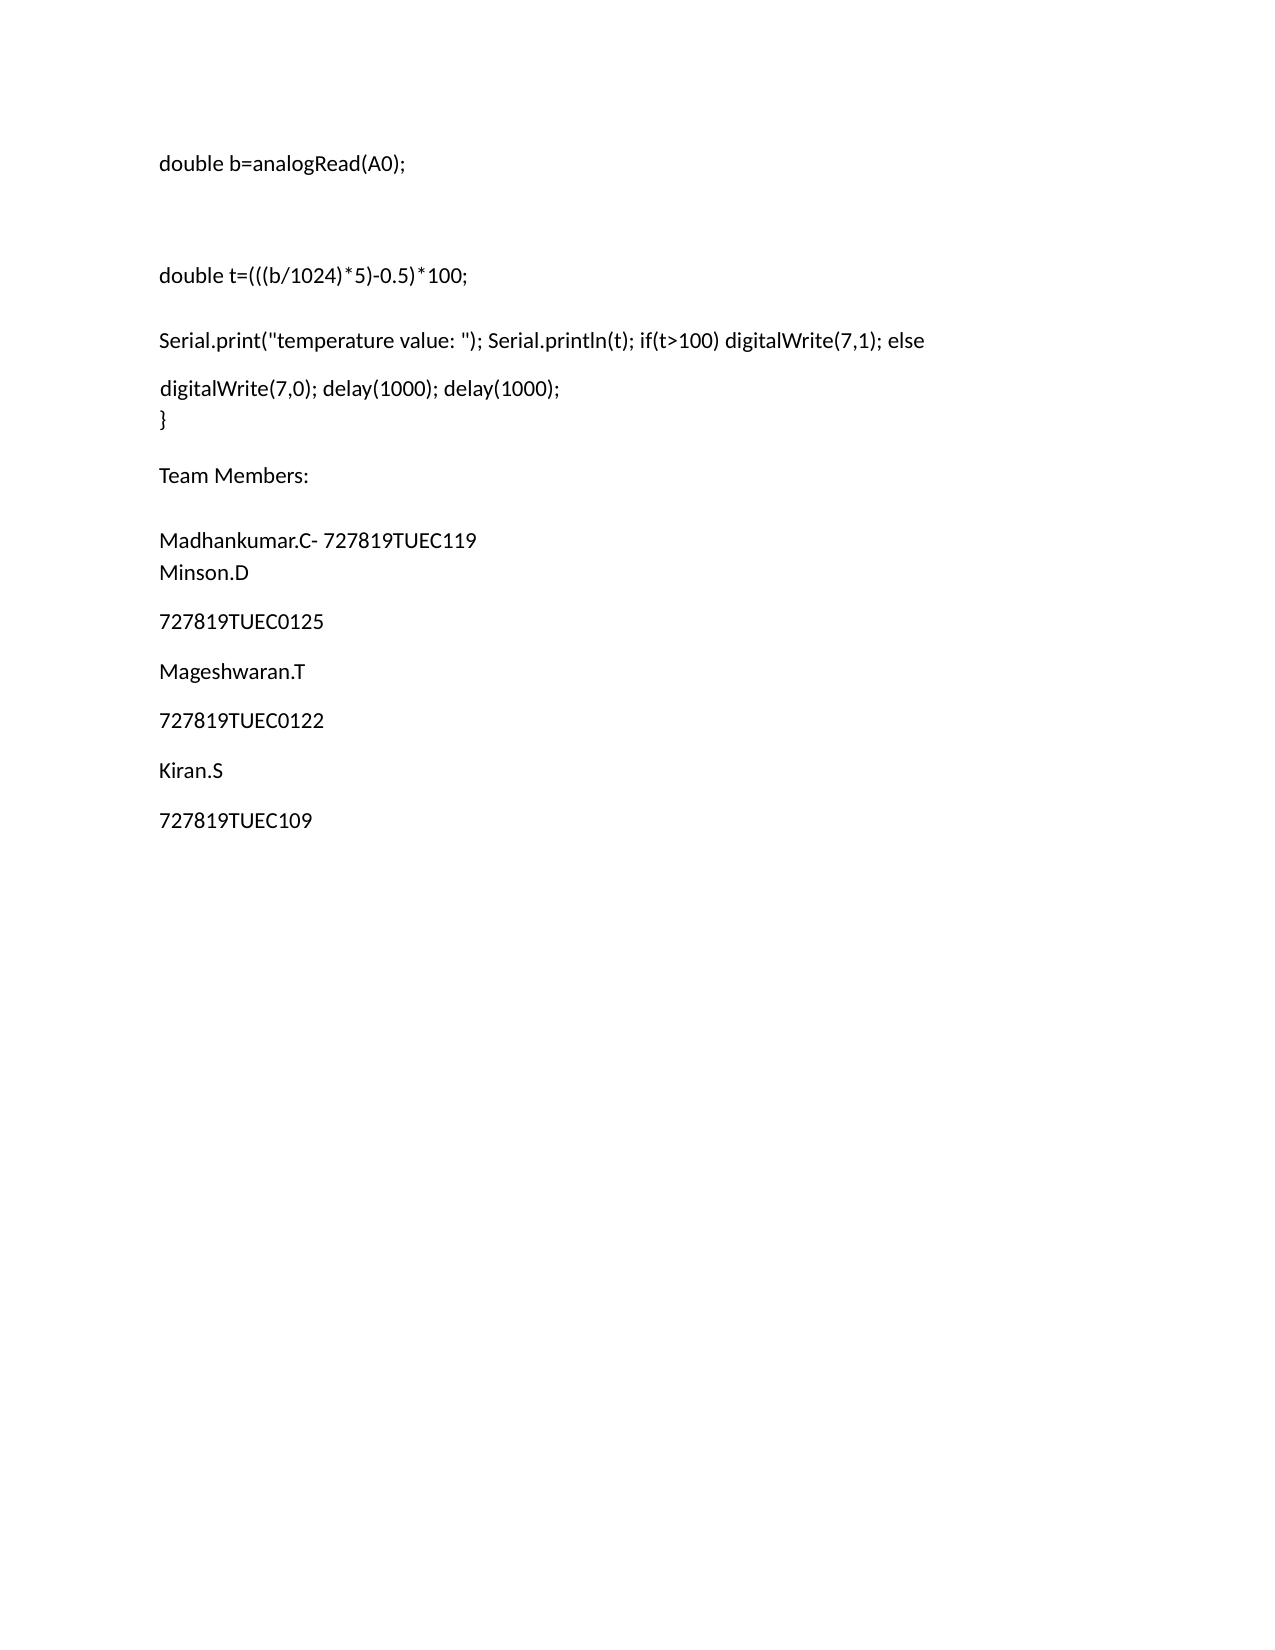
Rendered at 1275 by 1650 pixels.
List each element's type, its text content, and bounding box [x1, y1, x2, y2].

text Madhankumar.C- 727819TUEC119 [159, 511, 927, 558]
text } [159, 406, 1039, 433]
text Mageshwaran.T [159, 658, 1039, 685]
text Serial.print("temperature value: "); Serial.println(t); if(t>100) digitalWrite(7,1); else digitalWrite(7,0); delay(1000); delay(1000); [159, 311, 987, 406]
text 727819TUEC0122 [159, 707, 1039, 734]
text double t=(((b/1024)*5)-0.5)*100; [159, 261, 1039, 288]
text double b=analogRead(A0); [159, 150, 1039, 177]
text 727819TUEC109 [159, 807, 1039, 834]
text 727819TUEC0125 [159, 608, 1039, 635]
text Minson.D [159, 559, 1039, 586]
text Team Members: [159, 461, 1039, 488]
text Kiran.S [159, 757, 1039, 784]
